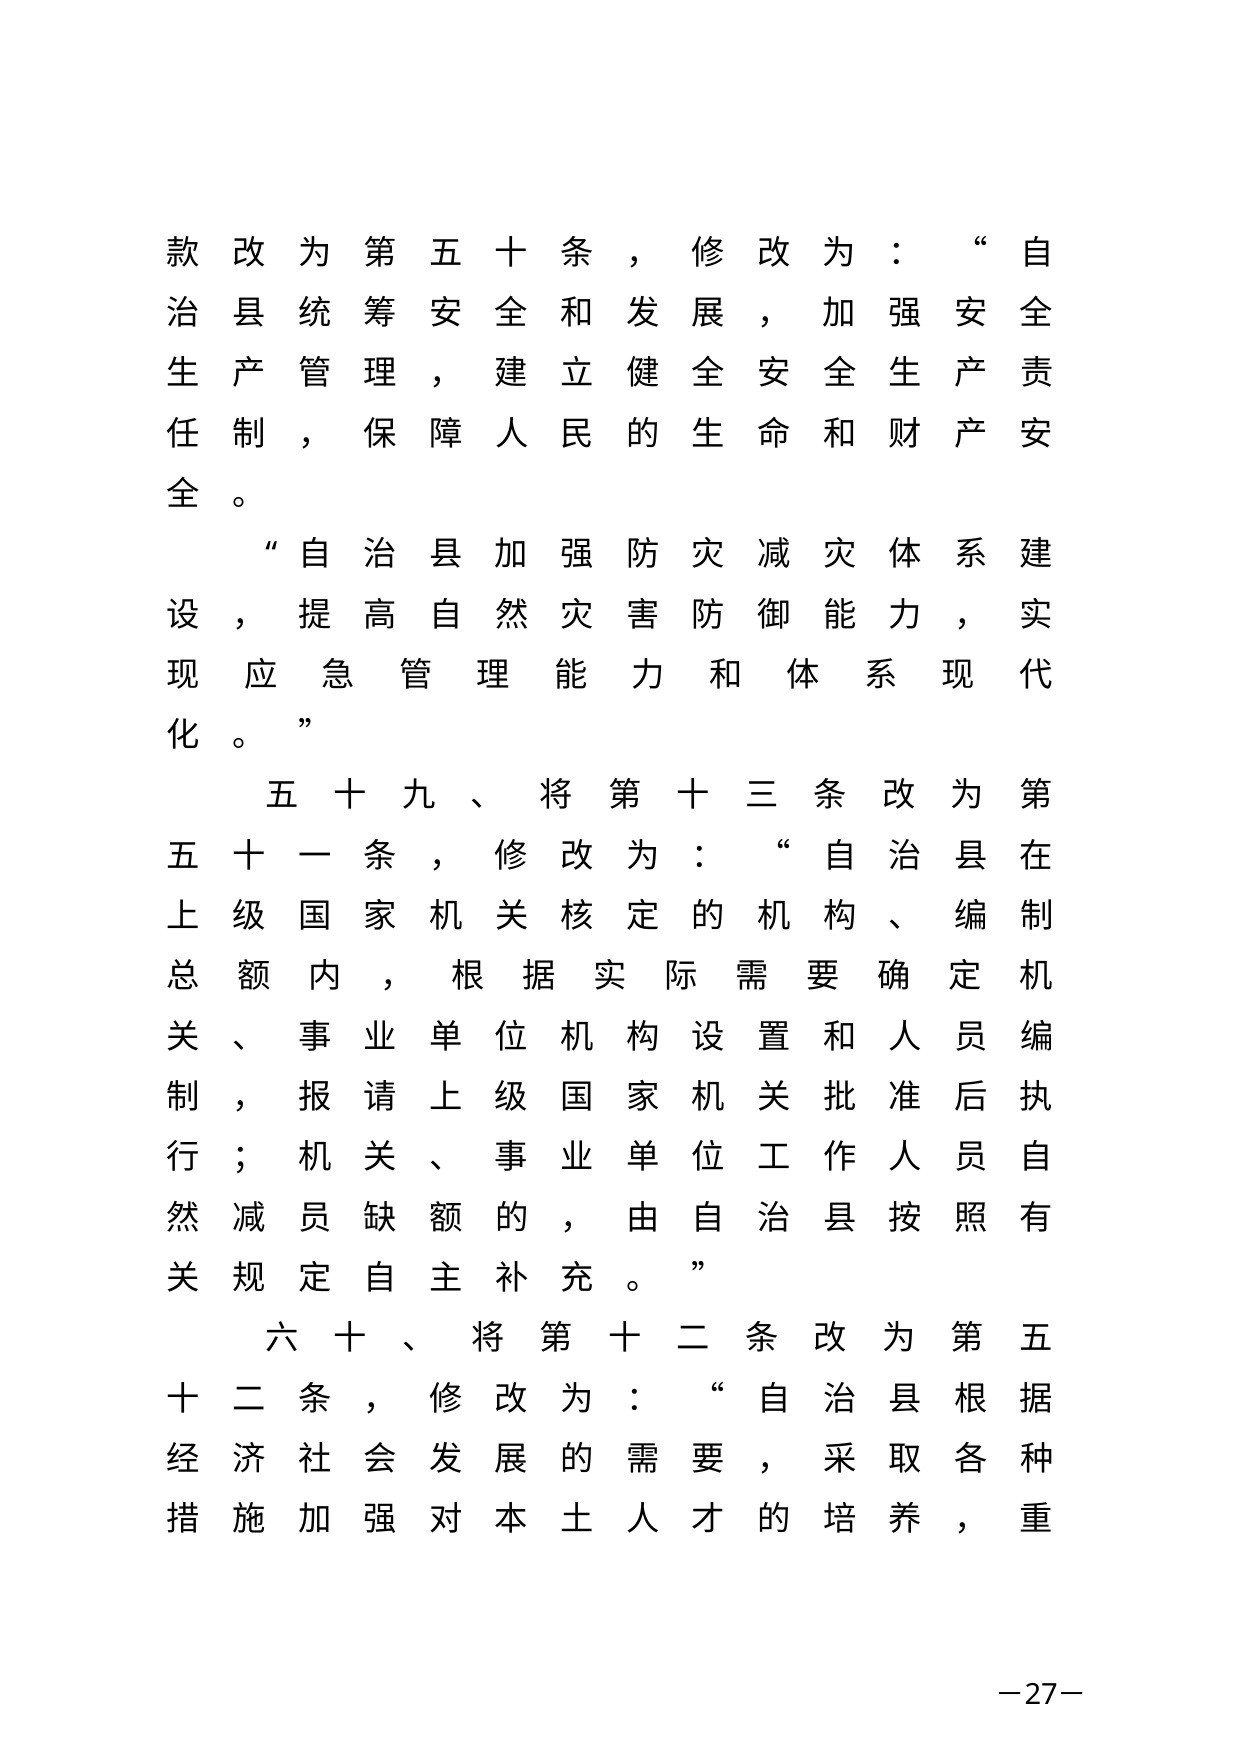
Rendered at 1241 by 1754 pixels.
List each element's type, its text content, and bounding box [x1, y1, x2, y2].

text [167, 219, 1085, 521]
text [167, 1305, 1085, 1546]
text 五十九、将第十三条改为第五十一条，修改为：“自治县在上级国家机关核定的机构、编制总额内，根据实际需要确定机关、事业单位机构设置和人员编制，报请上级国家机关批准后执行；机关、事业单位工作人员自然减员缺额的，由自治县按照有关规定自主补充。” [167, 762, 1085, 1305]
text “自治县加强防灾减灾体系建设，提高自然灾害防御能力，实现应急管理能力和体系现代化。” [167, 521, 1085, 762]
